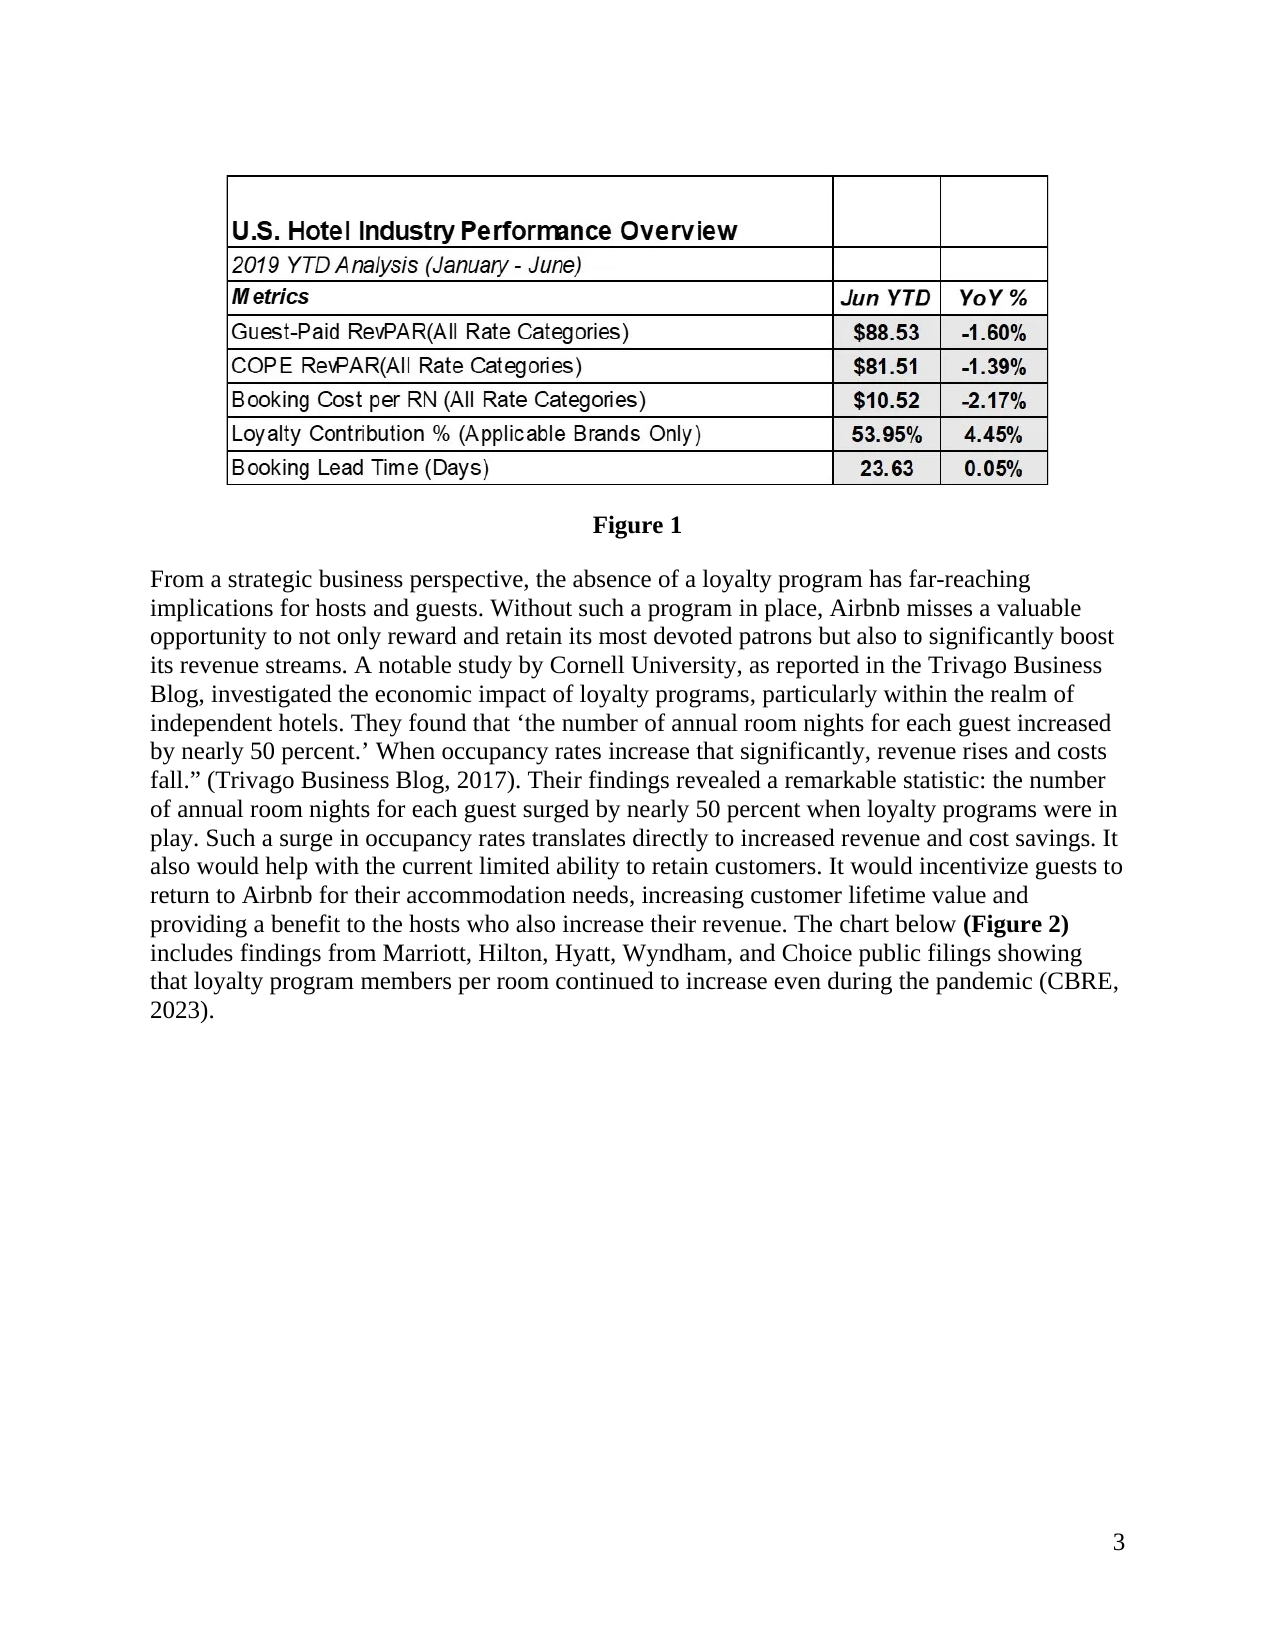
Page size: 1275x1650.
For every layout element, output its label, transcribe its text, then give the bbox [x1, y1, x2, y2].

text From a strategic business perspective, the absence of a loyalty program has far-reaching implications for hosts and guests. Without such a program in place, Airbnb misses a valuable opportunity to not only reward and retain its most devoted patrons but also to significantly boost its revenue streams. A notable study by Cornell University, as reported in the Trivago Business Blog, investigated the economic impact of loyalty programs, particularly within the realm of independent hotels. They found that ‘the number of annual room nights for each guest increased by nearly 50 percent.’ When occupancy rates increase that significantly, revenue rises and costs fall.” (Trivago Business Blog, 2017). Their findings revealed a remarkable statistic: the number of annual room nights for each guest surged by nearly 50 percent when loyalty programs were in play. Such a surge in occupancy rates translates directly to increased revenue and cost savings. It also would help with the current limited ability to retain customers. It would incentivize guests to return to Airbnb for their accommodation needs, increasing customer lifetime value and providing a benefit to the hosts who also increase their revenue. The chart below (Figure 2) includes findings from Marriott, Hilton, Hyatt, Wyndham, and Choice public filings showing that loyalty program members per room continued to increase even during the pandemic (CBRE, 2023). [150, 564, 1125, 1024]
text Figure 1 [150, 510, 1125, 539]
picture [226, 175, 1049, 485]
